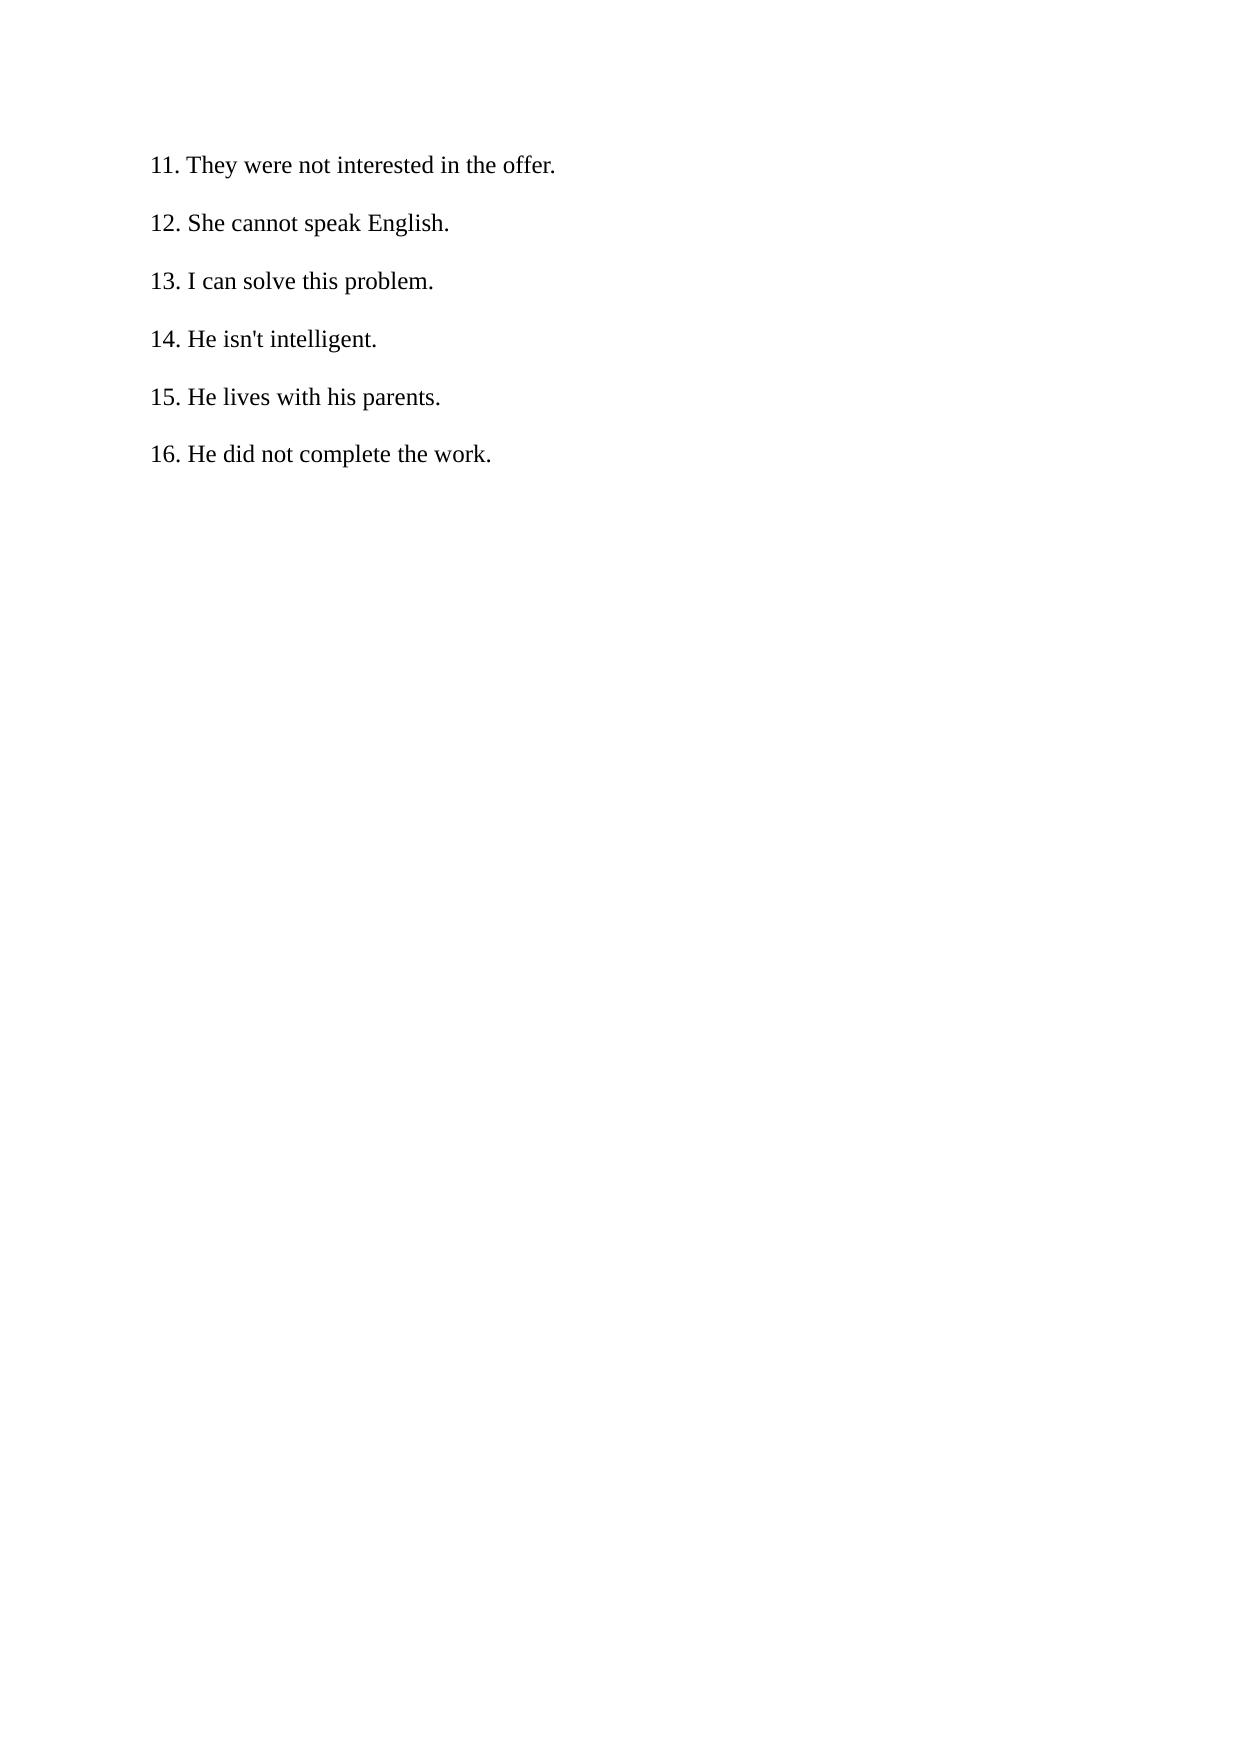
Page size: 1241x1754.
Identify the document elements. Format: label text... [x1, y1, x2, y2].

subtitle 12. She cannot speak English. [150, 208, 1090, 237]
subtitle 11. They were not interested in the offer. [150, 150, 1090, 179]
subtitle 15. He lives with his parents. [150, 382, 1090, 410]
subtitle 16. He did not complete the work. [150, 439, 1090, 468]
subtitle 13. I can solve this problem. [150, 266, 1090, 294]
subtitle 14. He isn't intelligent. [150, 324, 1090, 352]
